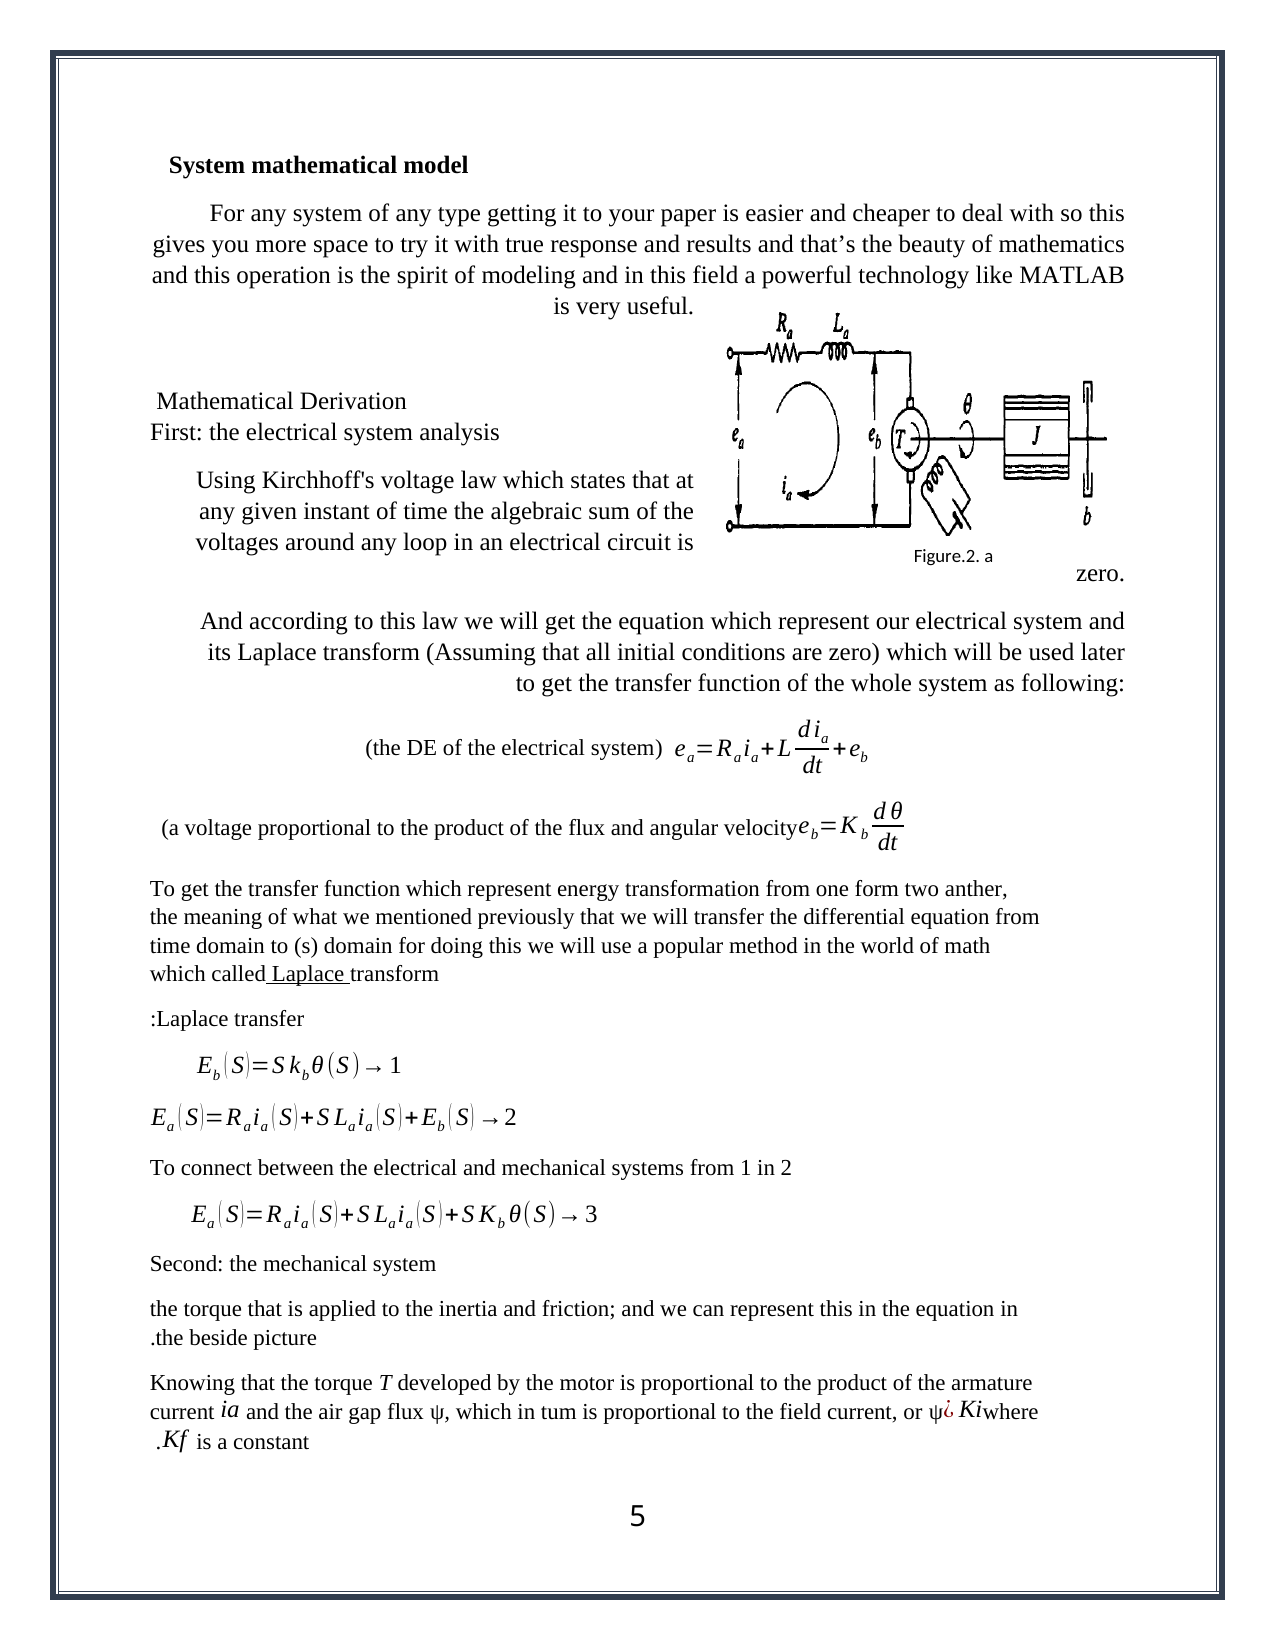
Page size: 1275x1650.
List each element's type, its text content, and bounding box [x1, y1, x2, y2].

text Mathematical Derivation First: the electrical system analysis [150, 386, 1125, 446]
list the torque that is applied to the inertia and friction; and we can represent this in the equation in the beside picture. [150, 1233, 1087, 1288]
list Second: the mechanical system [150, 1188, 1087, 1214]
text Using Kirchhoff's voltage law which states that at any given instant of time the algebraic sum of the voltages around any loop in an electrical circuit is zero. [187, 465, 1125, 525]
list a voltage proportional to the product of the flux and angular velocity) [150, 735, 1087, 794]
list Knowing that the torque T developed by the motor is proportional to the product of the armature current and the air gap flux ψ, which in tum is proportional to the field current, or ψwhere is a constant. [150, 1307, 1087, 1393]
list To connect between the electrical and mechanical systems from 1 in 2 [150, 1092, 1087, 1118]
list (the DE of the electrical system) [150, 653, 1087, 716]
text System mathematical model [150, 150, 1125, 179]
list Laplace transfer: [150, 943, 1087, 970]
list To get the transfer function which represent energy transformation from one form two anther, the meaning of what we mentioned previously that we will transfer the differential equation from time domain to (s) domain for doing this we will use a popular method in the world of math which called Laplace transform [150, 813, 1087, 924]
text And according to this law we will get the equation which represent our electrical system and its Laplace transform (Assuming that all initial conditions are zero) which will be used later to get the transfer function of the whole system as following: [187, 544, 1125, 634]
text For any system of any type getting it to your paper is easier and cheaper to deal with so this gives you more space to try it with true response and results and that’s the beauty of mathematics and this operation is the spirit of modeling and in this field a powerful technology like MATLAB is very useful. [150, 198, 1125, 319]
list (the DE of the Mechanical system) [150, 1412, 1087, 1447]
